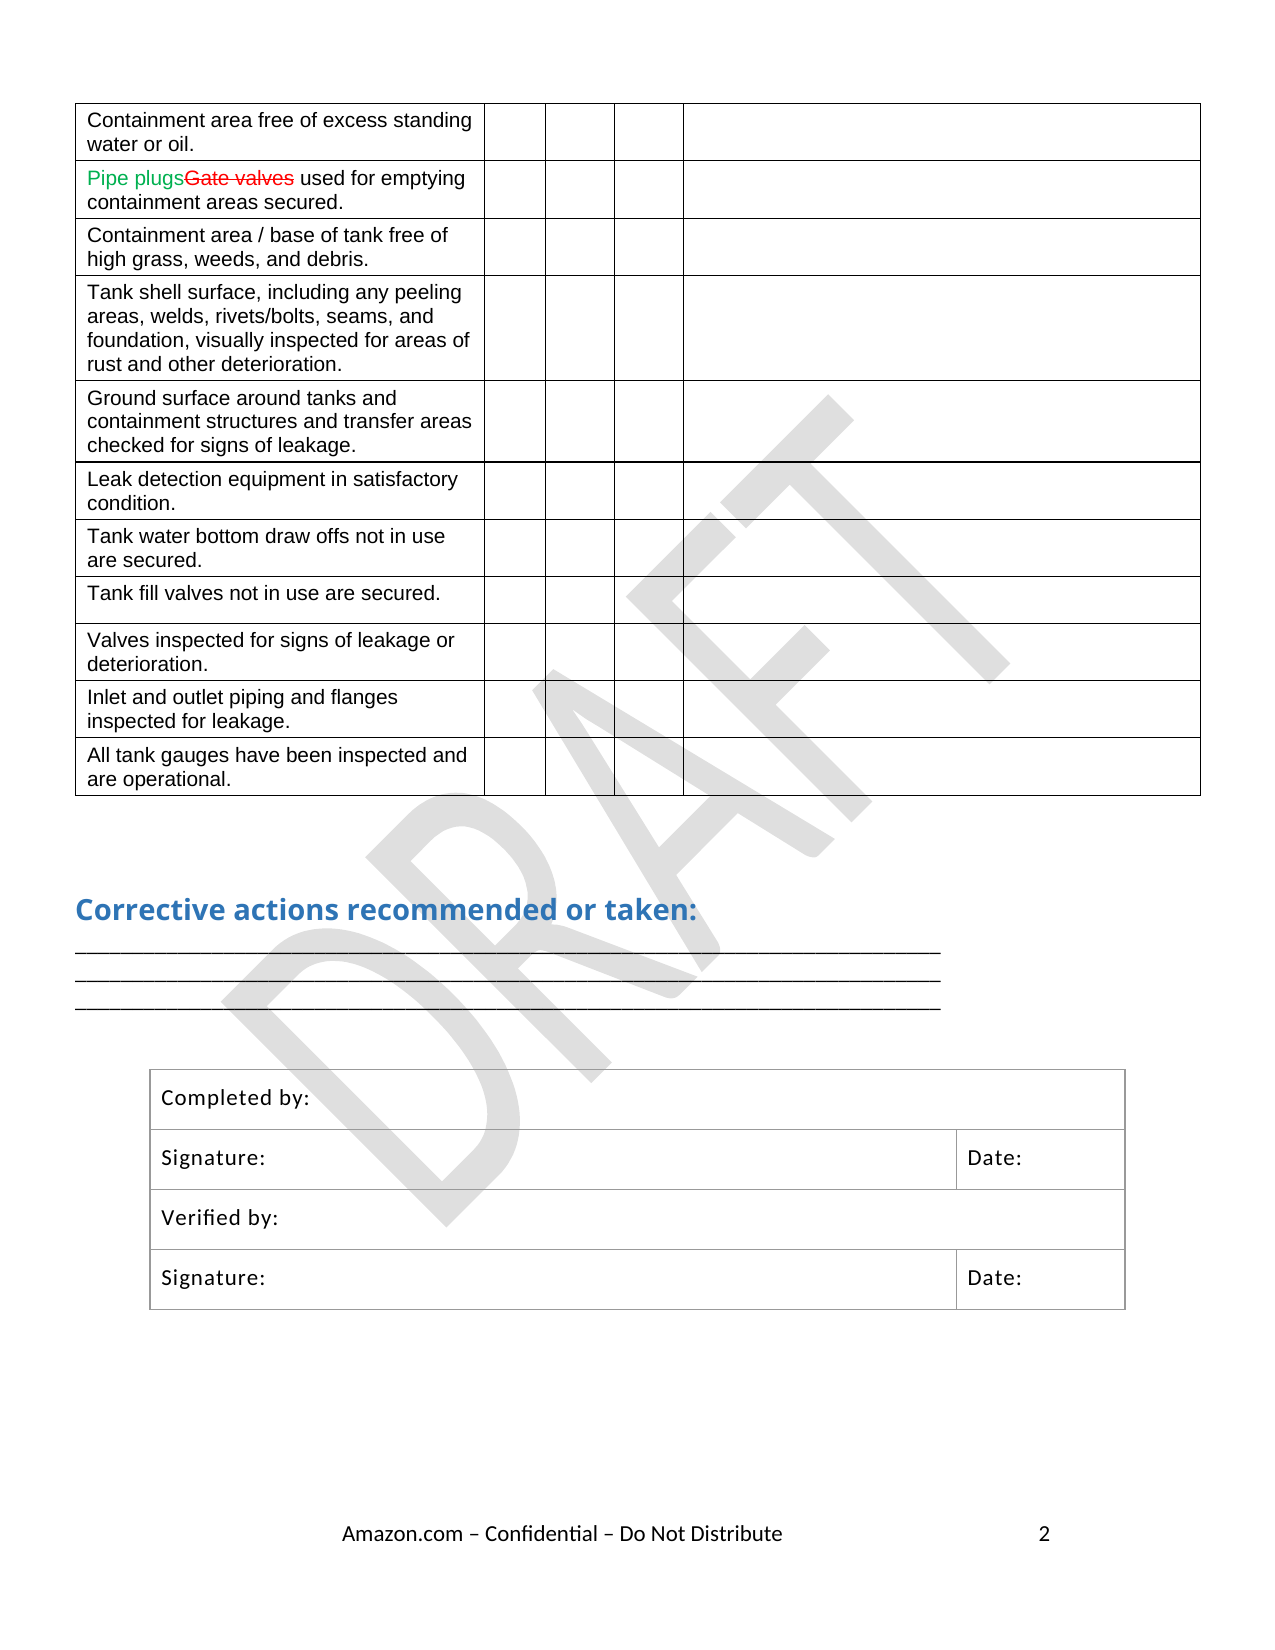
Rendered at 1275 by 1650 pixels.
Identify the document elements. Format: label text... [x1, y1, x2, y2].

table_cell [546, 381, 614, 461]
table_cell [485, 381, 545, 461]
table_cell [546, 577, 614, 623]
table_cell [615, 738, 683, 794]
table_cell Date: [957, 1250, 1124, 1309]
table_header Completed by: [151, 1070, 1124, 1129]
table_cell [615, 624, 683, 680]
table_cell [485, 161, 545, 218]
table_cell [615, 463, 683, 519]
table_cell Tank water bottom draw offs not in use are secured. [76, 520, 484, 576]
table_cell [615, 577, 683, 623]
table_cell [546, 624, 614, 680]
text Corrective actions recommended or taken: [75, 889, 1200, 929]
table_cell [546, 681, 614, 737]
table_cell Inlet and outlet piping and flanges inspected for leakage. [76, 681, 484, 737]
table_cell [485, 738, 545, 794]
text ____________________________________________________________________________ [75, 929, 1200, 957]
table_cell [546, 463, 614, 519]
table_cell [485, 577, 545, 623]
table_cell [684, 219, 1200, 275]
table_cell [546, 161, 614, 218]
table_cell [546, 104, 614, 160]
table_cell Date: [957, 1130, 1124, 1189]
table_cell Containment area free of excess standing water or oil. [76, 104, 484, 160]
table_cell [615, 219, 683, 275]
table_cell Verified by: [151, 1190, 1124, 1249]
table_cell [546, 276, 614, 380]
table_cell [546, 738, 614, 794]
table_cell Valves inspected for signs of leakage or deterioration. [76, 624, 484, 680]
table_cell [684, 520, 1200, 576]
table_cell [615, 104, 683, 160]
table_cell [684, 681, 1200, 737]
text ____________________________________________________________________________ [75, 985, 1200, 1013]
table_cell All tank gauges have been inspected and are operational. [76, 738, 484, 794]
table_cell [485, 219, 545, 275]
table_cell Tank shell surface, including any peeling areas, welds, rivets/bolts, seams, and foundation, visually inspected for areas of rust and other deterioration. [76, 276, 484, 380]
table_cell Tank fill valves not in use are secured. [76, 577, 484, 623]
table_cell [684, 381, 1200, 461]
table_cell [615, 681, 683, 737]
table_cell [615, 161, 683, 218]
table_cell [485, 520, 545, 576]
table_cell Ground surface around tanks and containment structures and transfer areas checked for signs of leakage. [76, 381, 484, 461]
table_cell Pipe plugsGate valves used for emptying containment areas secured. [76, 161, 484, 218]
table_cell Signature: [151, 1250, 956, 1309]
table_cell [684, 161, 1200, 218]
table_cell Signature: [151, 1130, 956, 1189]
table_cell [485, 104, 545, 160]
table_cell Leak detection equipment in satisfactory condition. [76, 463, 484, 519]
table_cell [485, 624, 545, 680]
text ____________________________________________________________________________ [75, 957, 1200, 985]
table_cell [684, 276, 1200, 380]
table_cell [684, 104, 1200, 160]
table_cell Containment area / base of tank free of high grass, weeds, and debris. [76, 219, 484, 275]
table_cell [684, 624, 1200, 680]
table_cell [684, 577, 1200, 623]
table_cell [546, 520, 614, 576]
table_cell [684, 738, 1200, 794]
table_cell [615, 520, 683, 576]
table_cell [485, 463, 545, 519]
table_cell [615, 276, 683, 380]
table_cell [615, 381, 683, 461]
table_cell [684, 463, 1200, 519]
table_cell [485, 276, 545, 380]
table_cell [485, 681, 545, 737]
table_cell [546, 219, 614, 275]
